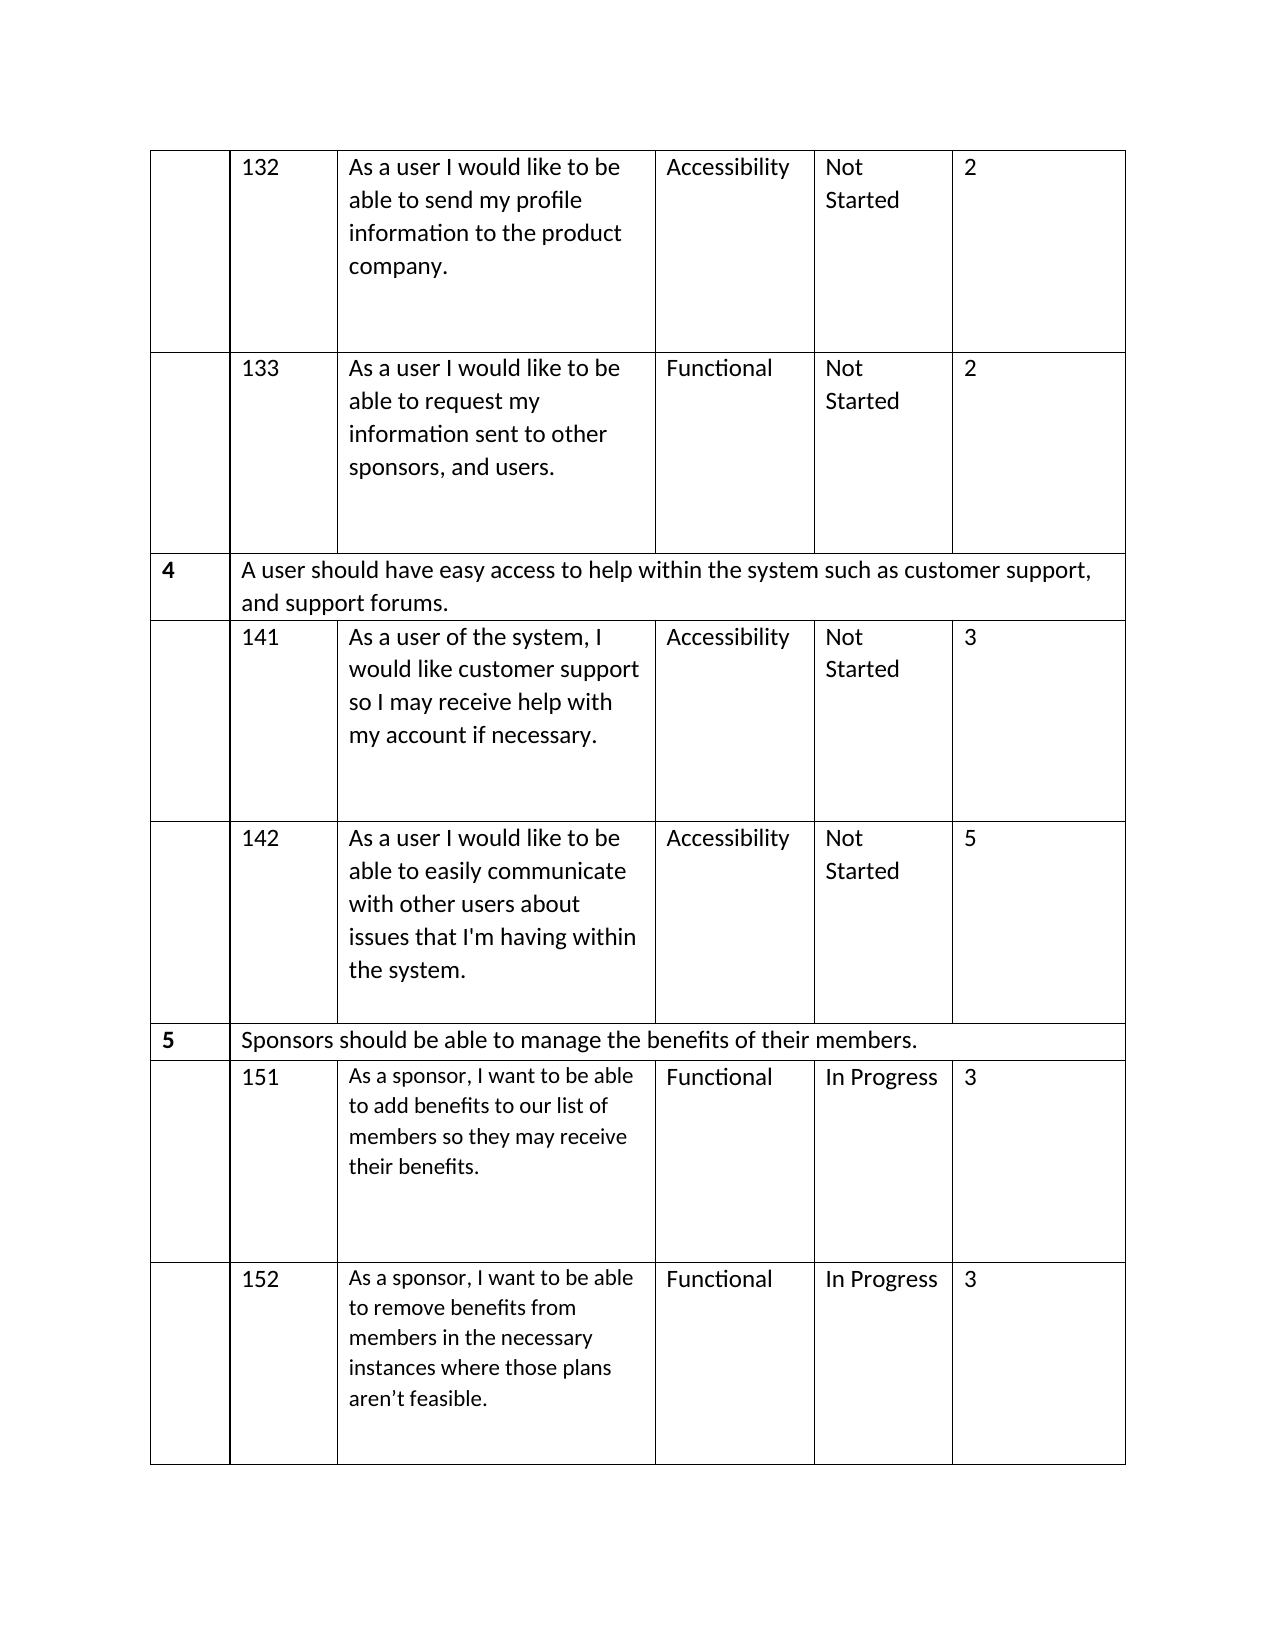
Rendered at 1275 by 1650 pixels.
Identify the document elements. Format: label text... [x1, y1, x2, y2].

table_cell [151, 353, 229, 553]
table_cell [151, 621, 229, 821]
table_cell [151, 1061, 229, 1262]
table_cell 3 [953, 1263, 1125, 1463]
table_cell [151, 151, 229, 352]
table_cell 133 [231, 353, 337, 553]
table_cell As a sponsor, I want to be able to remove benefits from members in the necessary instances where those plans aren’t feasible. [338, 1263, 655, 1463]
table_cell 2 [953, 151, 1125, 352]
table_cell 141 [231, 621, 337, 821]
table_cell As a user I would like to be able to send my profile information to the product company. [338, 151, 655, 352]
table_cell 142 [231, 822, 337, 1023]
table_cell As a user I would like to be able to request my information sent to other sponsors, and users. [338, 353, 655, 553]
table_cell In Progress [815, 1061, 952, 1262]
table_cell Functional [656, 1263, 814, 1463]
table_cell [151, 1263, 229, 1463]
table_cell Functional [656, 1061, 814, 1262]
table_cell 2 [953, 353, 1125, 553]
table_cell 4 [151, 554, 229, 620]
table_cell 5 [151, 1024, 229, 1060]
table_cell 152 [231, 1263, 337, 1463]
table_cell Accessibility [656, 822, 814, 1023]
table_cell 3 [953, 621, 1125, 821]
table_cell 5 [953, 822, 1125, 1023]
table_cell 132 [231, 151, 337, 352]
table_cell Not Started [815, 822, 952, 1023]
table_cell 3 [953, 1061, 1125, 1262]
table_cell A user should have easy access to help within the system such as customer support, and support forums. [231, 554, 1125, 620]
table_cell Functional [656, 353, 814, 553]
table_cell 151 [231, 1061, 337, 1262]
table_cell Not Started [815, 621, 952, 821]
table_cell Not Started [815, 151, 952, 352]
table_cell As a user I would like to be able to easily communicate with other users about issues that I'm having within the system. [338, 822, 655, 1023]
table_cell Not Started [815, 353, 952, 553]
table_cell [151, 822, 229, 1023]
table_cell As a sponsor, I want to be able to add benefits to our list of members so they may receive their benefits. [338, 1061, 655, 1262]
table_cell Sponsors should be able to manage the benefits of their members. [231, 1024, 1125, 1060]
table_cell As a user of the system, I would like customer support so I may receive help with my account if necessary. [338, 621, 655, 821]
table_cell Accessibility [656, 621, 814, 821]
table_cell In Progress [815, 1263, 952, 1463]
table_cell Accessibility [656, 151, 814, 352]
